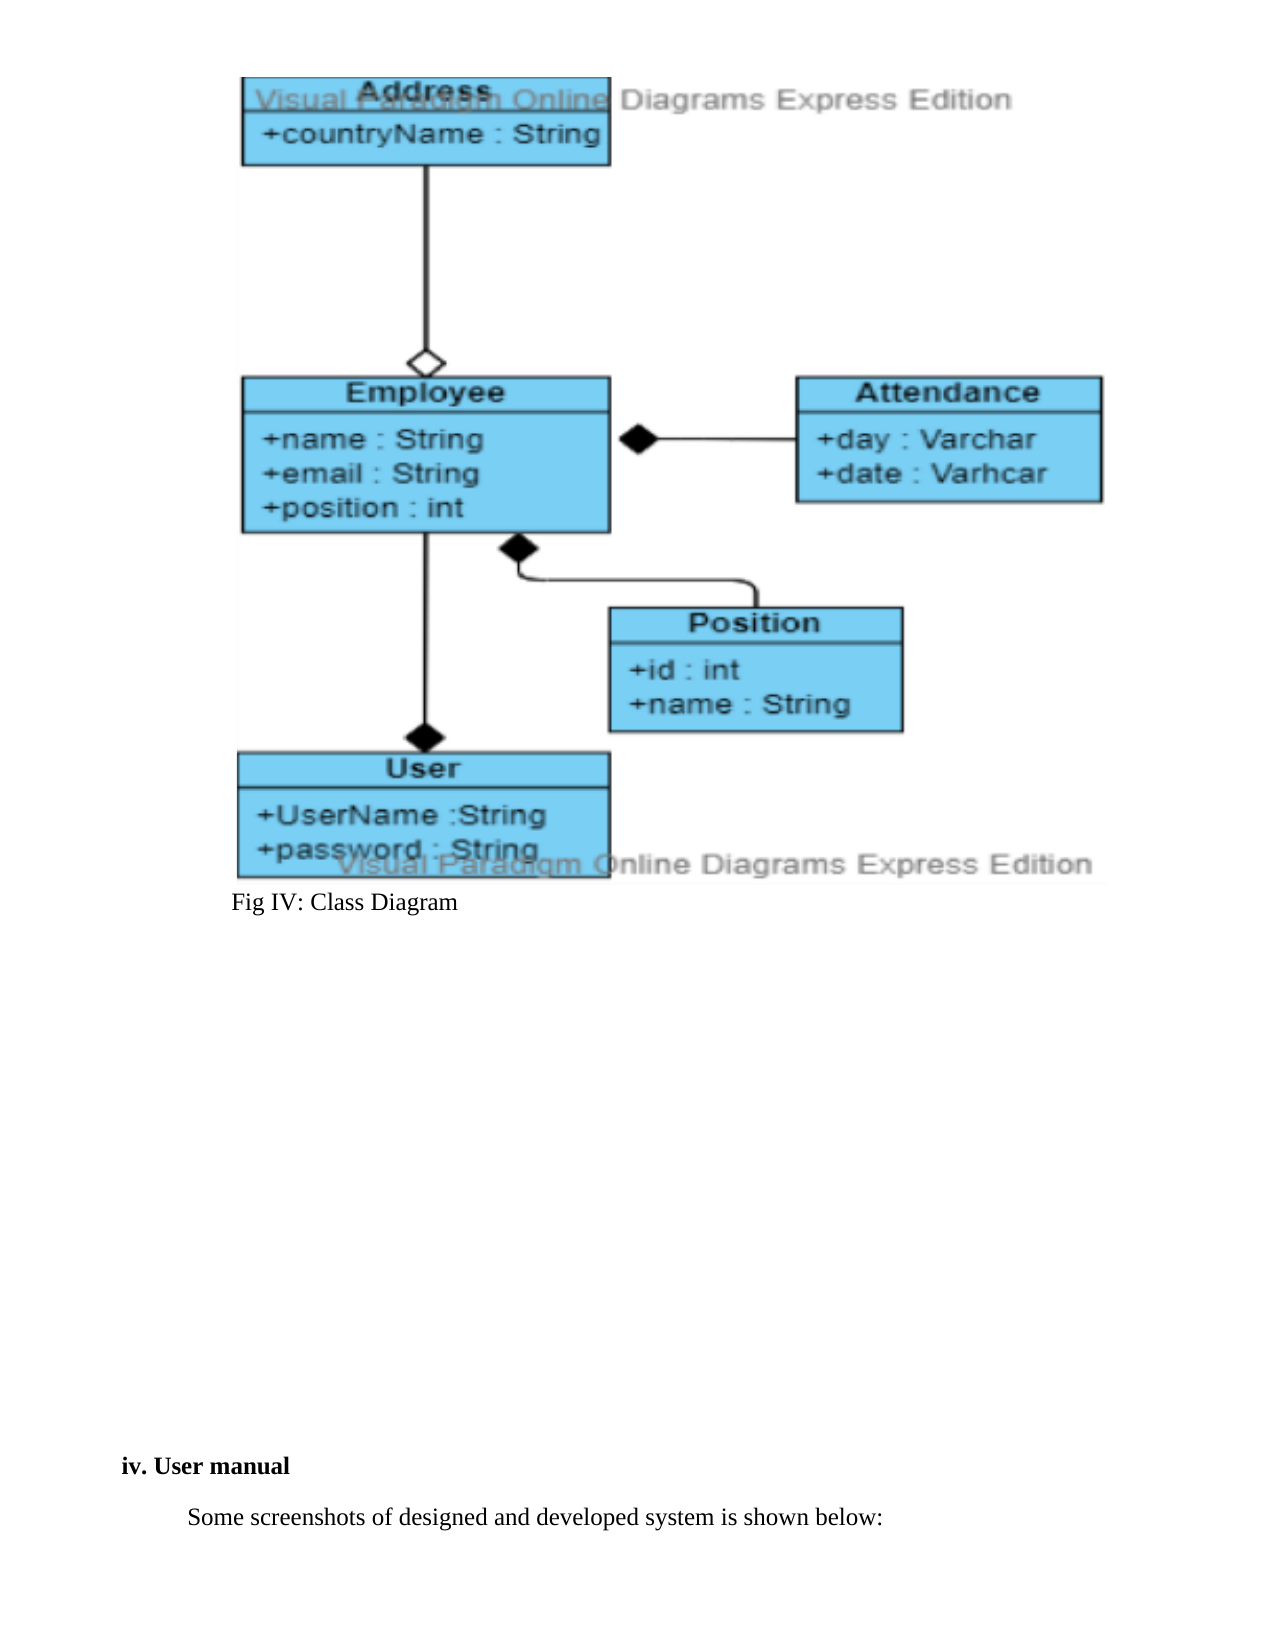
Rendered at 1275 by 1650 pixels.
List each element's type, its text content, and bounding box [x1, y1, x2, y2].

text Some screenshots of designed and developed system is shown below: [187, 1502, 1139, 1531]
subtitle iv. User manual [121, 1451, 1169, 1479]
text Fig IV: Class Diagram [225, 887, 1139, 916]
picture [236, 77, 1107, 885]
